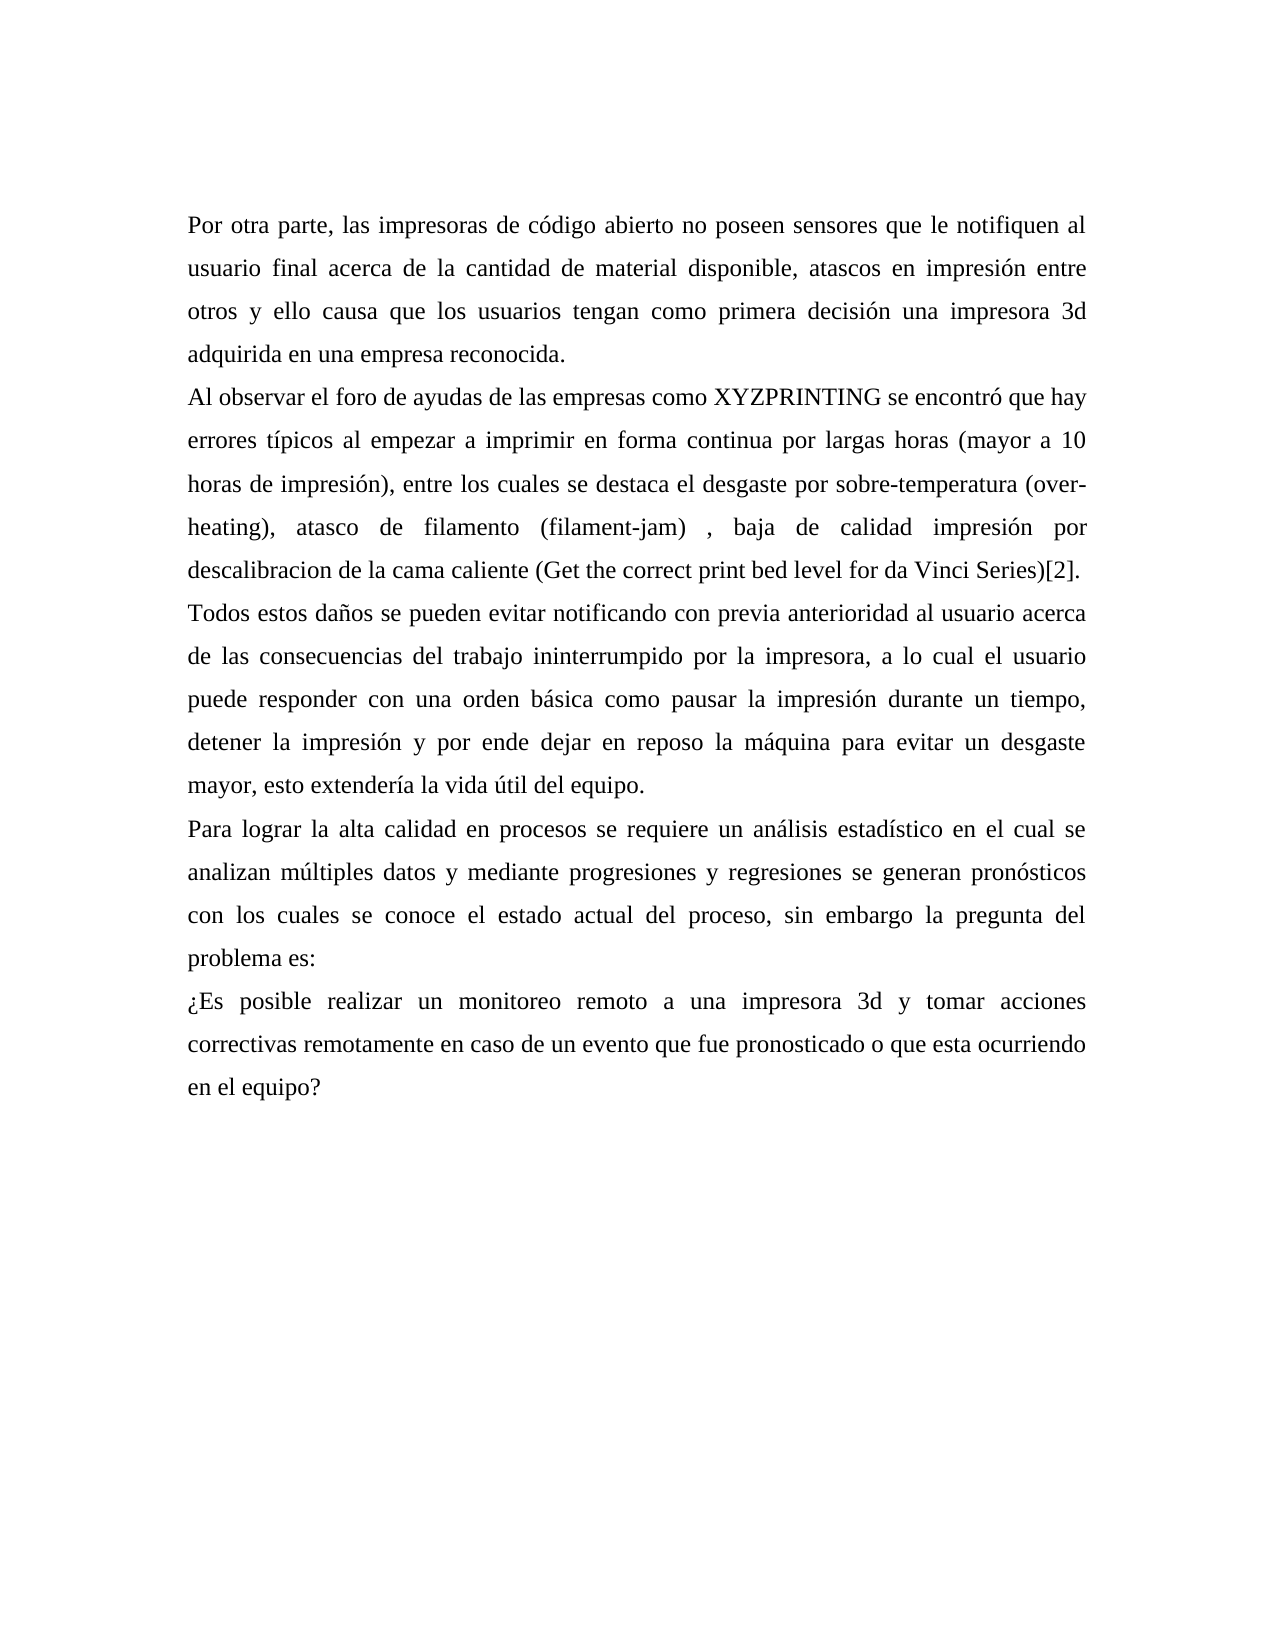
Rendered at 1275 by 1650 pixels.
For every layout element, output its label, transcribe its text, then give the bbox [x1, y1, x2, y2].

text Para lograr la alta calidad en procesos se requiere un análisis estadístico en el cual se analizan múltiples datos y mediante progresiones y regresiones se generan pronósticos con los cuales se conoce el estado actual del proceso, sin embargo la pregunta del problema es: [187, 814, 1087, 972]
text Al observar el foro de ayudas de las empresas como XYZPRINTING se encontró que hay errores típicos al empezar a imprimir en forma continua por largas horas (mayor a 10 horas de impresión), entre los cuales se destaca el desgaste por sobre-temperatura (over-heating), atasco de filamento (filament-jam) , baja de calidad impresión por descalibracion de la cama caliente (Get the correct print bed level for da Vinci Series)[2]. [187, 382, 1087, 584]
text ¿Es posible realizar un monitoreo remoto a una impresora 3d y tomar acciones correctivas remotamente en caso de un evento que fue pronosticado o que esta ocurriendo en el equipo? [187, 986, 1087, 1101]
text Por otra parte, las impresoras de código abierto no poseen sensores que le notifiquen al usuario final acerca de la cantidad de material disponible, atascos en impresión entre otros y ello causa que los usuarios tengan como primera decisión una impresora 3d adquirida en una empresa reconocida. [187, 210, 1087, 368]
text Todos estos daños se pueden evitar notificando con previa anterioridad al usuario acerca de las consecuencias del trabajo ininterrumpido por la impresora, a lo cual el usuario puede responder con una orden básica como pausar la impresión durante un tiempo, detener la impresión y por ende dejar en reposo la máquina para evitar un desgaste mayor, esto extendería la vida útil del equipo. [187, 598, 1087, 799]
